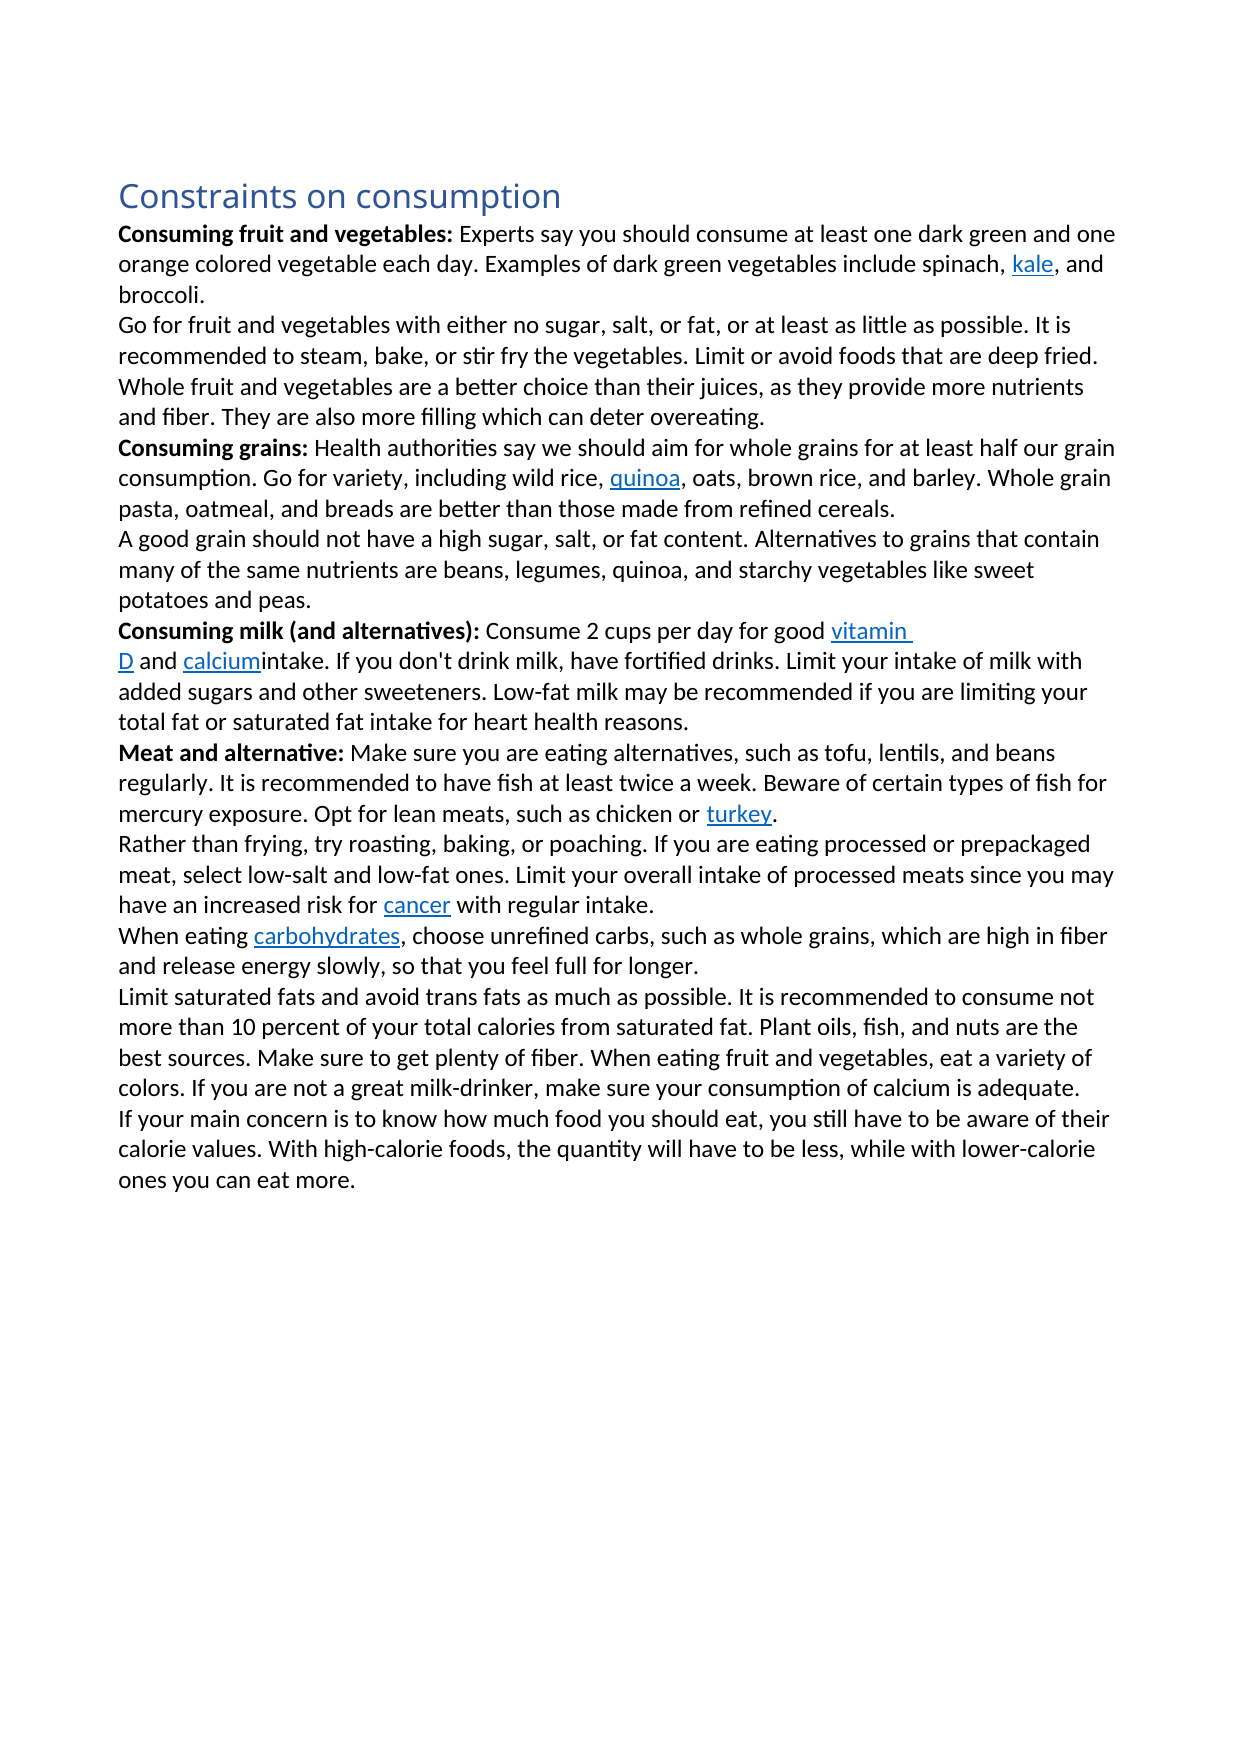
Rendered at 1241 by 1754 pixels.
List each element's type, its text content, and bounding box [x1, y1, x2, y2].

text Limit saturated fats and avoid trans fats as much as possible. It is recommended to consume not more than 10 percent of your total calories from saturated fat. Plant oils, fish, and nuts are the best sources. Make sure to get plenty of fiber. When eating fruit and vegetables, eat a variety of colors. If you are not a great milk-drinker, make sure your consumption of calcium is adequate. [118, 981, 1122, 1103]
text A good grain should not have a high sugar, salt, or fat content. Alternatives to grains that contain many of the same nutrients are beans, legumes, quinoa, and starchy vegetables like sweet potatoes and peas. [118, 523, 1122, 615]
text Rather than frying, try roasting, baking, or poaching. If you are eating processed or prepackaged meat, select low-salt and low-fat ones. Limit your overall intake of processed meats since you may have an increased risk for cancer with regular intake. [118, 828, 1122, 920]
text Consuming milk (and alternatives): Consume 2 cups per day for good vitamin D and calciumintake. If you don't drink milk, have fortified drinks. Limit your intake of milk with added sugars and other sweeteners. Low-fat milk may be recommended if you are limiting your total fat or saturated fat intake for heart health reasons. [118, 615, 1122, 737]
text If your main concern is to know how much food you should eat, you still have to be aware of their calorie values. With high-calorie foods, the quantity will have to be less, while with lower-calorie ones you can eat more. [118, 1103, 1122, 1195]
text When eating carbohydrates, choose unrefined carbs, such as whole grains, which are high in fiber and release energy slowly, so that you feel full for longer. [118, 920, 1122, 981]
text Go for fruit and vegetables with either no sugar, salt, or fat, or at least as little as possible. It is recommended to steam, bake, or stir fry the vegetables. Limit or avoid foods that are deep fried. Whole fruit and vegetables are a better choice than their juices, as they provide more nutrients and fiber. They are also more filling which can deter overeating. [118, 309, 1122, 432]
text Meat and alternative: Make sure you are eating alternatives, such as tofu, lentils, and beans regularly. It is recommended to have fish at least twice a week. Beware of certain types of fish for mercury exposure. Opt for lean meats, such as chicken or turkey. [118, 737, 1122, 828]
text Consuming fruit and vegetables: Experts say you should consume at least one dark green and one orange colored vegetable each day. Examples of dark green vegetables include spinach, kale, and broccoli. [118, 218, 1122, 309]
text Consuming grains: Health authorities say we should aim for whole grains for at least half our grain consumption. Go for variety, including wild rice, quinoa, oats, brown rice, and barley. Whole grain pasta, oatmeal, and breads are better than those made from refined cereals. [118, 432, 1122, 523]
subtitle Constraints on consumption [118, 173, 1122, 218]
